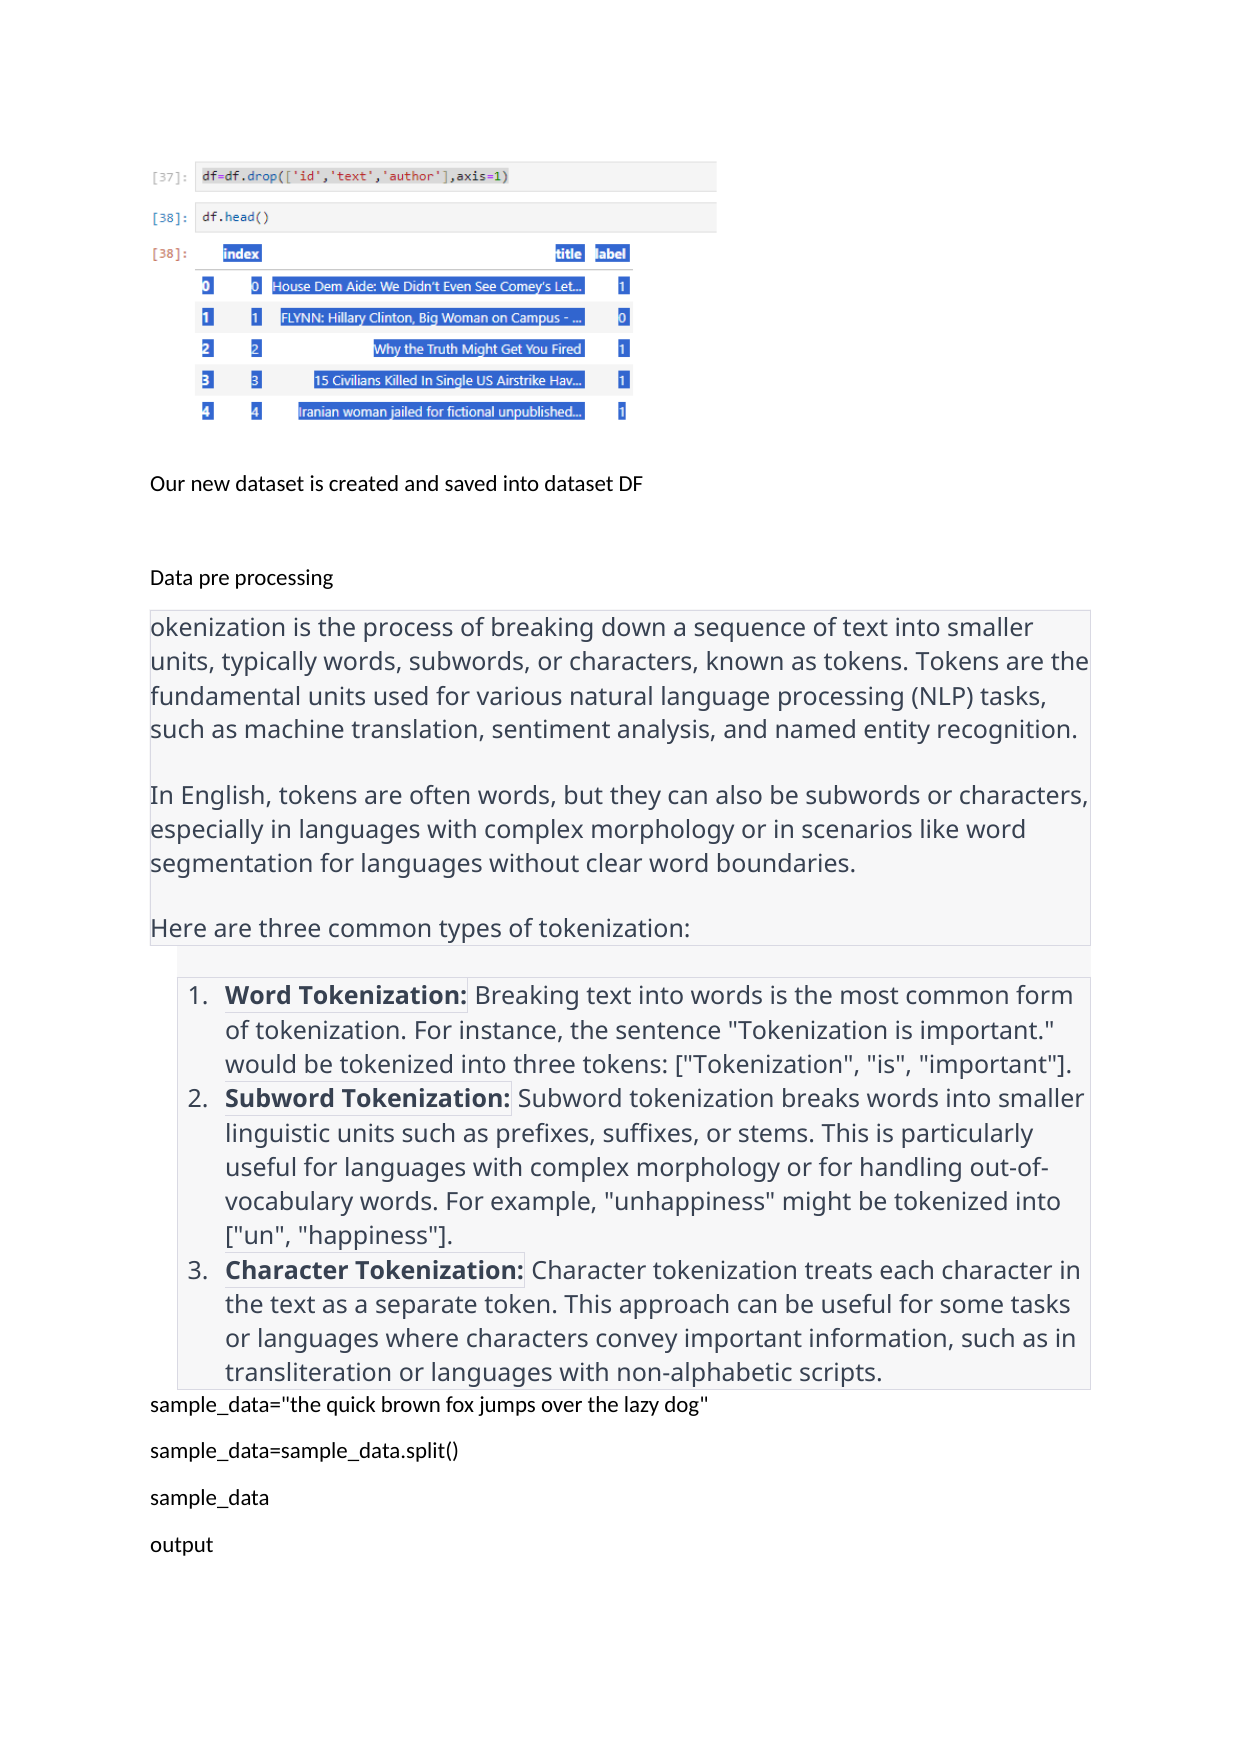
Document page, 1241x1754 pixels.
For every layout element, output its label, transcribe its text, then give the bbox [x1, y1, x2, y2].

list Character Tokenization: Character tokenization treats each character in the text as a separate token. This approach can be useful for some tasks or languages where characters convey important information, such as in transliteration or languages with non-alphabetic scripts. [178, 1251, 1090, 1389]
picture [150, 150, 717, 451]
text Data pre processing [150, 563, 1090, 591]
text In English, tokens are often words, but they can also be subwords or characters, especially in languages with complex morphology or in scenarios like word segmentation for languages without clear word boundaries. [151, 777, 1090, 880]
list Subword Tokenization: Subword tokenization breaks words into smaller linguistic units such as prefixes, suffixes, or stems. This is particularly useful for languages with complex morphology or for handling out-of-vocabulary words. For example, "unhappiness" might be tokenized into ["un", "happiness"]. [178, 1080, 1090, 1251]
list Word Tokenization: Breaking text into words is the most common form of tokenization. For instance, the sentence "Tokenization is important." would be tokenized into three tokens: ["Tokenization", "is", "important"]. [178, 978, 1090, 1080]
text sample_data=sample_data.split() [150, 1437, 1090, 1464]
text sample_data [150, 1483, 1090, 1511]
text okenization is the process of breaking down a sequence of text into smaller units, typically words, subwords, or characters, known as tokens. Tokens are the fundamental units used for various natural language processing (NLP) tasks, such as machine translation, sentiment analysis, and named entity recognition. [151, 611, 1090, 746]
text Here are three common types of tokenization: [151, 910, 1090, 945]
text sample_data="the quick brown fox jumps over the lazy dog" [150, 1390, 1090, 1418]
text Our new dataset is created and saved into dataset DF [150, 469, 1090, 497]
text output [150, 1530, 1090, 1558]
